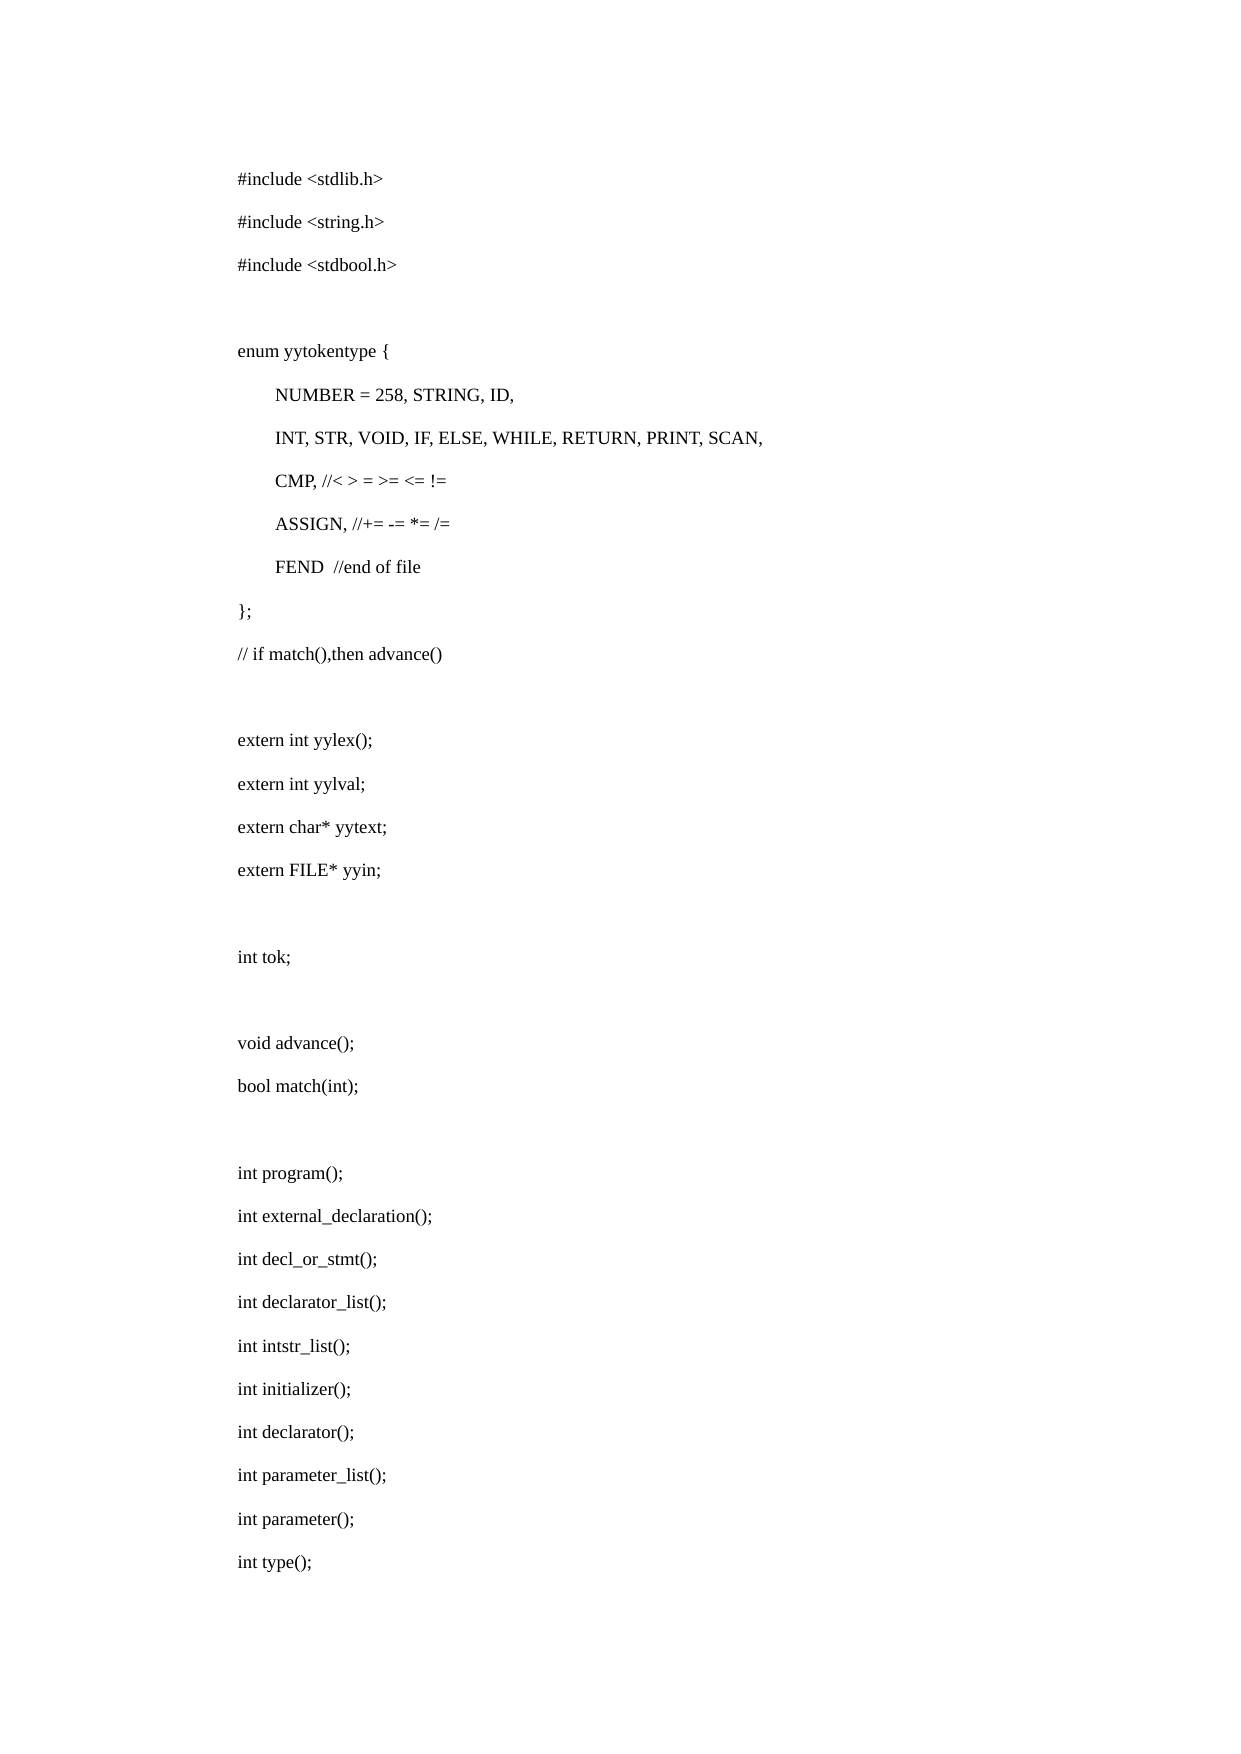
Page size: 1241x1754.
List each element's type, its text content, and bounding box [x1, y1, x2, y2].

text void advance(); [237, 1027, 1053, 1059]
text extern int yylex(); [237, 724, 1053, 756]
text int program(); [237, 1156, 1053, 1189]
text int parameter(); [237, 1502, 1053, 1534]
text #include <stdbool.h> [237, 248, 1053, 281]
text int parameter_list(); [237, 1459, 1053, 1491]
text extern FILE* yyin; [237, 854, 1053, 886]
text int external_declaration(); [237, 1199, 1053, 1232]
text int type(); [237, 1545, 1053, 1578]
text FEND //end of file [237, 551, 1053, 583]
text ASSIGN, //+= -= *= /= [237, 508, 1053, 540]
text NUMBER = 258, STRING, ID, [237, 378, 1053, 411]
text int declarator_list(); [237, 1286, 1053, 1318]
text extern char* yytext; [237, 810, 1053, 843]
text CMP, //< > = >= <= != [237, 464, 1053, 497]
text INT, STR, VOID, IF, ELSE, WHILE, RETURN, PRINT, SCAN, [237, 421, 1053, 454]
text #include <stdlib.h> [237, 162, 1053, 194]
text int intstr_list(); [237, 1329, 1053, 1362]
text }; [237, 594, 1053, 627]
text int decl_or_stmt(); [237, 1243, 1053, 1275]
text enum yytokentype { [237, 335, 1053, 367]
text // if match(),then advance() [237, 637, 1053, 670]
text int tok; [237, 940, 1053, 973]
text bool match(int); [237, 1070, 1053, 1102]
text #include <string.h> [237, 205, 1053, 238]
text int declarator(); [237, 1416, 1053, 1448]
text extern int yylval; [237, 767, 1053, 800]
text int initializer(); [237, 1372, 1053, 1405]
